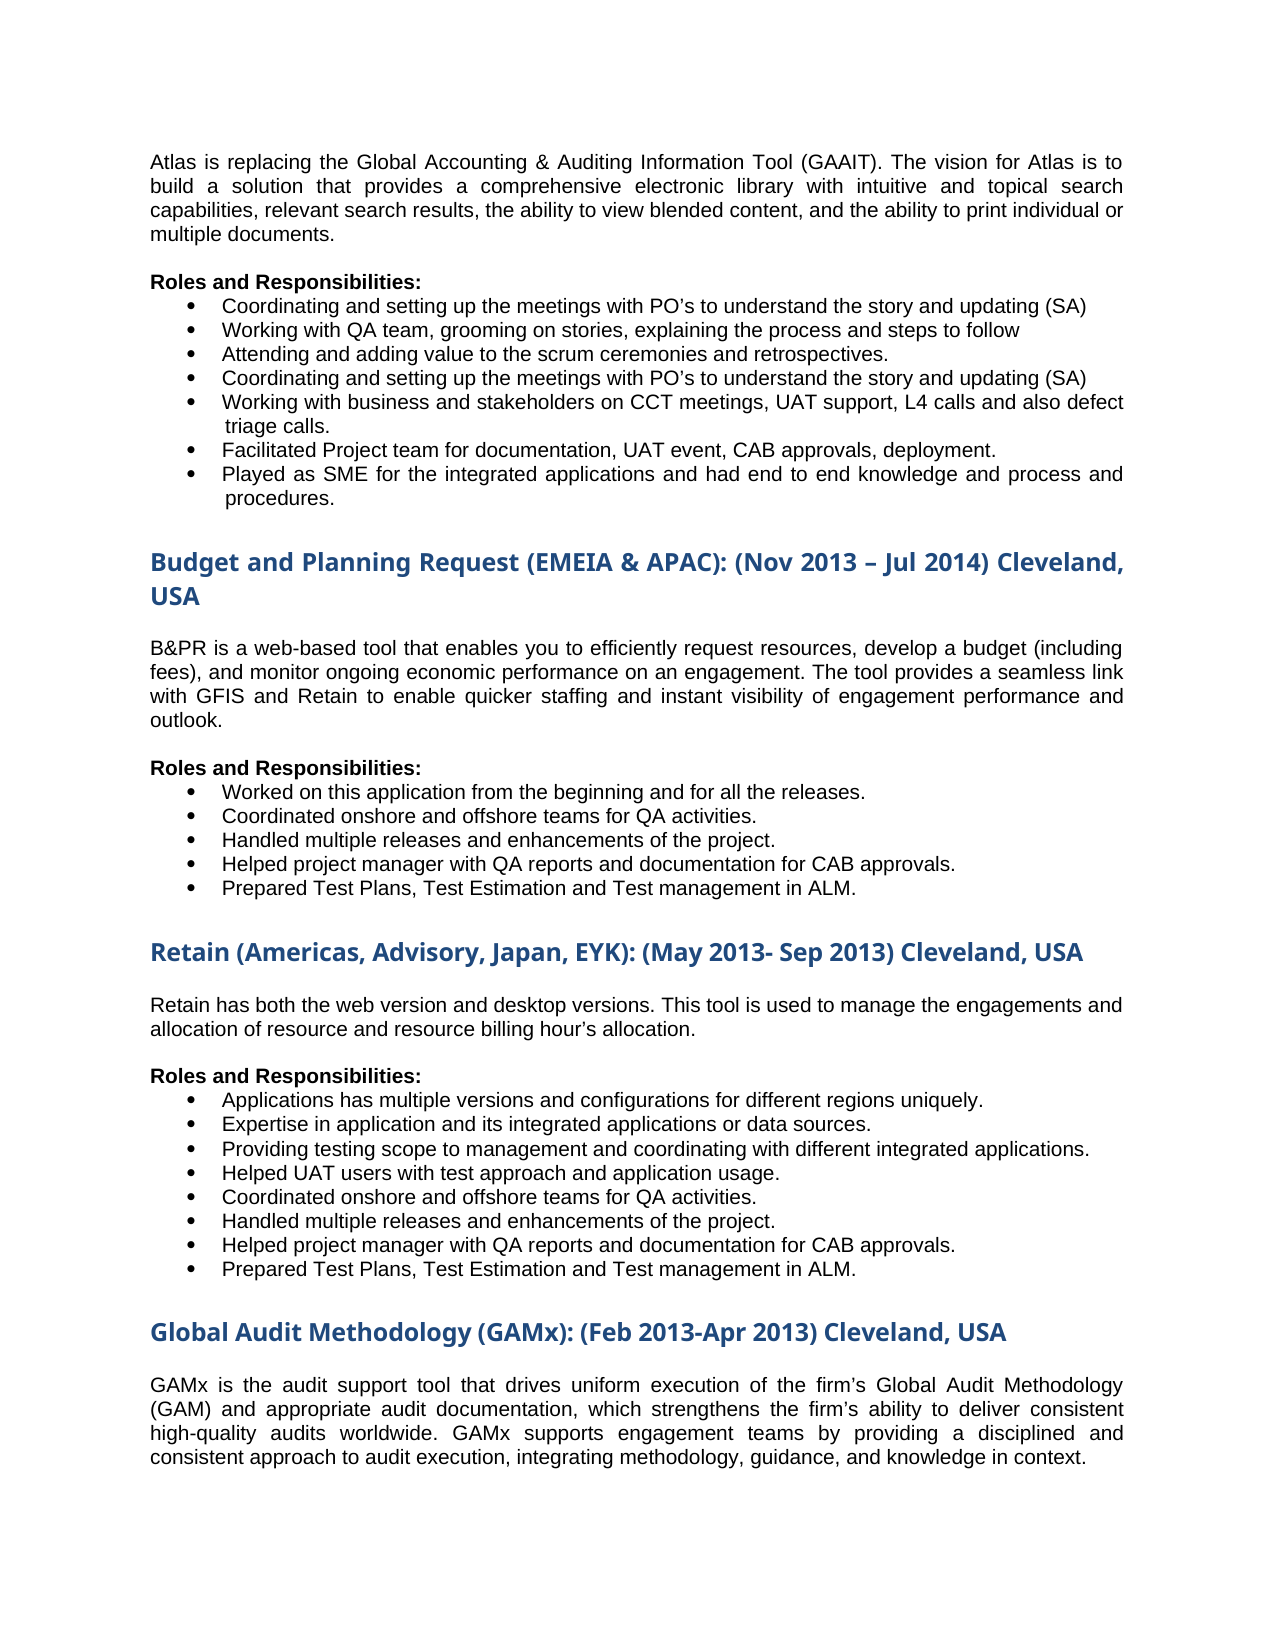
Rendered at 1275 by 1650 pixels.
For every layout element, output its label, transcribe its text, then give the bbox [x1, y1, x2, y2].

text Roles and Responsibilities: [150, 756, 1125, 780]
text · Handled multiple releases and enhancements of the project. [187, 828, 1125, 852]
text · Working with QA team, grooming on stories, explaining the process and steps to follow [187, 318, 1125, 342]
text · Coordinating and setting up the meetings with PO’s to understand the story and updating (SA) [187, 366, 1125, 390]
text · Worked on this application from the beginning and for all the releases. [187, 780, 1125, 804]
text · Expertise in application and its integrated applications or data sources. [187, 1112, 1125, 1136]
text · Applications has multiple versions and configurations for different regions uniquely. [187, 1088, 1125, 1112]
text GAMx is the audit support tool that drives uniform execution of the firm’s Global Audit Methodology (GAM) and appropriate audit documentation, which strengthens the firm’s ability to deliver consistent high-quality audits worldwide. GAMx supports engagement teams by providing a disciplined and consistent approach to audit execution, integrating methodology, guidance, and knowledge in context. [150, 1373, 1125, 1469]
text · Handled multiple releases and enhancements of the project. [187, 1208, 1125, 1233]
text · Helped project manager with QA reports and documentation for CAB approvals. [187, 852, 1125, 876]
text · Facilitated Project team for documentation, UAT event, CAB approvals, deployment. [187, 438, 1125, 462]
text B&PR is a web-based tool that enables you to efficiently request resources, develop a budget (including fees), and monitor ongoing economic performance on an engagement. The tool provides a seamless link with GFIS and Retain to enable quicker staffing and instant visibility of engagement performance and outlook. [150, 636, 1125, 732]
text Roles and Responsibilities: [150, 1064, 1125, 1088]
text · Helped project manager with QA reports and documentation for CAB approvals. [187, 1233, 1125, 1257]
text Global Audit Methodology (GAMx): (Feb 2013-Apr 2013) Cleveland, USA [150, 1315, 1125, 1349]
text Budget and Planning Request (EMEIA & APAC): (Nov 2013 – Jul 2014) Cleveland, USA [150, 544, 1125, 612]
text Retain has both the web version and desktop versions. This tool is used to manage the engagements and allocation of resource and resource billing hour’s allocation. [150, 992, 1125, 1040]
text · Coordinating and setting up the meetings with PO’s to understand the story and updating (SA) [187, 294, 1125, 318]
text · Helped UAT users with test approach and application usage. [187, 1160, 1125, 1184]
text Retain (Americas, Advisory, Japan, EYK): (May 2013- Sep 2013) Cleveland, USA [150, 934, 1125, 968]
text · Coordinated onshore and offshore teams for QA activities. [187, 1184, 1125, 1208]
text Atlas is replacing the Global Accounting & Auditing Information Tool (GAAIT). The vision for Atlas is to build a solution that provides a comprehensive electronic library with intuitive and topical search capabilities, relevant search results, the ability to view blended content, and the ability to print individual or multiple documents. [150, 150, 1125, 246]
text · Played as SME for the integrated applications and had end to end knowledge and process and procedures. [187, 462, 1125, 510]
text · Providing testing scope to management and coordinating with different integrated applications. [187, 1136, 1125, 1160]
text Roles and Responsibilities: [150, 270, 1125, 294]
text · Working with business and stakeholders on CCT meetings, UAT support, L4 calls and also defect triage calls. [187, 390, 1125, 438]
text · Coordinated onshore and offshore teams for QA activities. [187, 804, 1125, 828]
text · Prepared Test Plans, Test Estimation and Test management in ALM. [187, 876, 1125, 900]
text · Prepared Test Plans, Test Estimation and Test management in ALM. [187, 1257, 1125, 1281]
text · Attending and adding value to the scrum ceremonies and retrospectives. [187, 342, 1125, 366]
